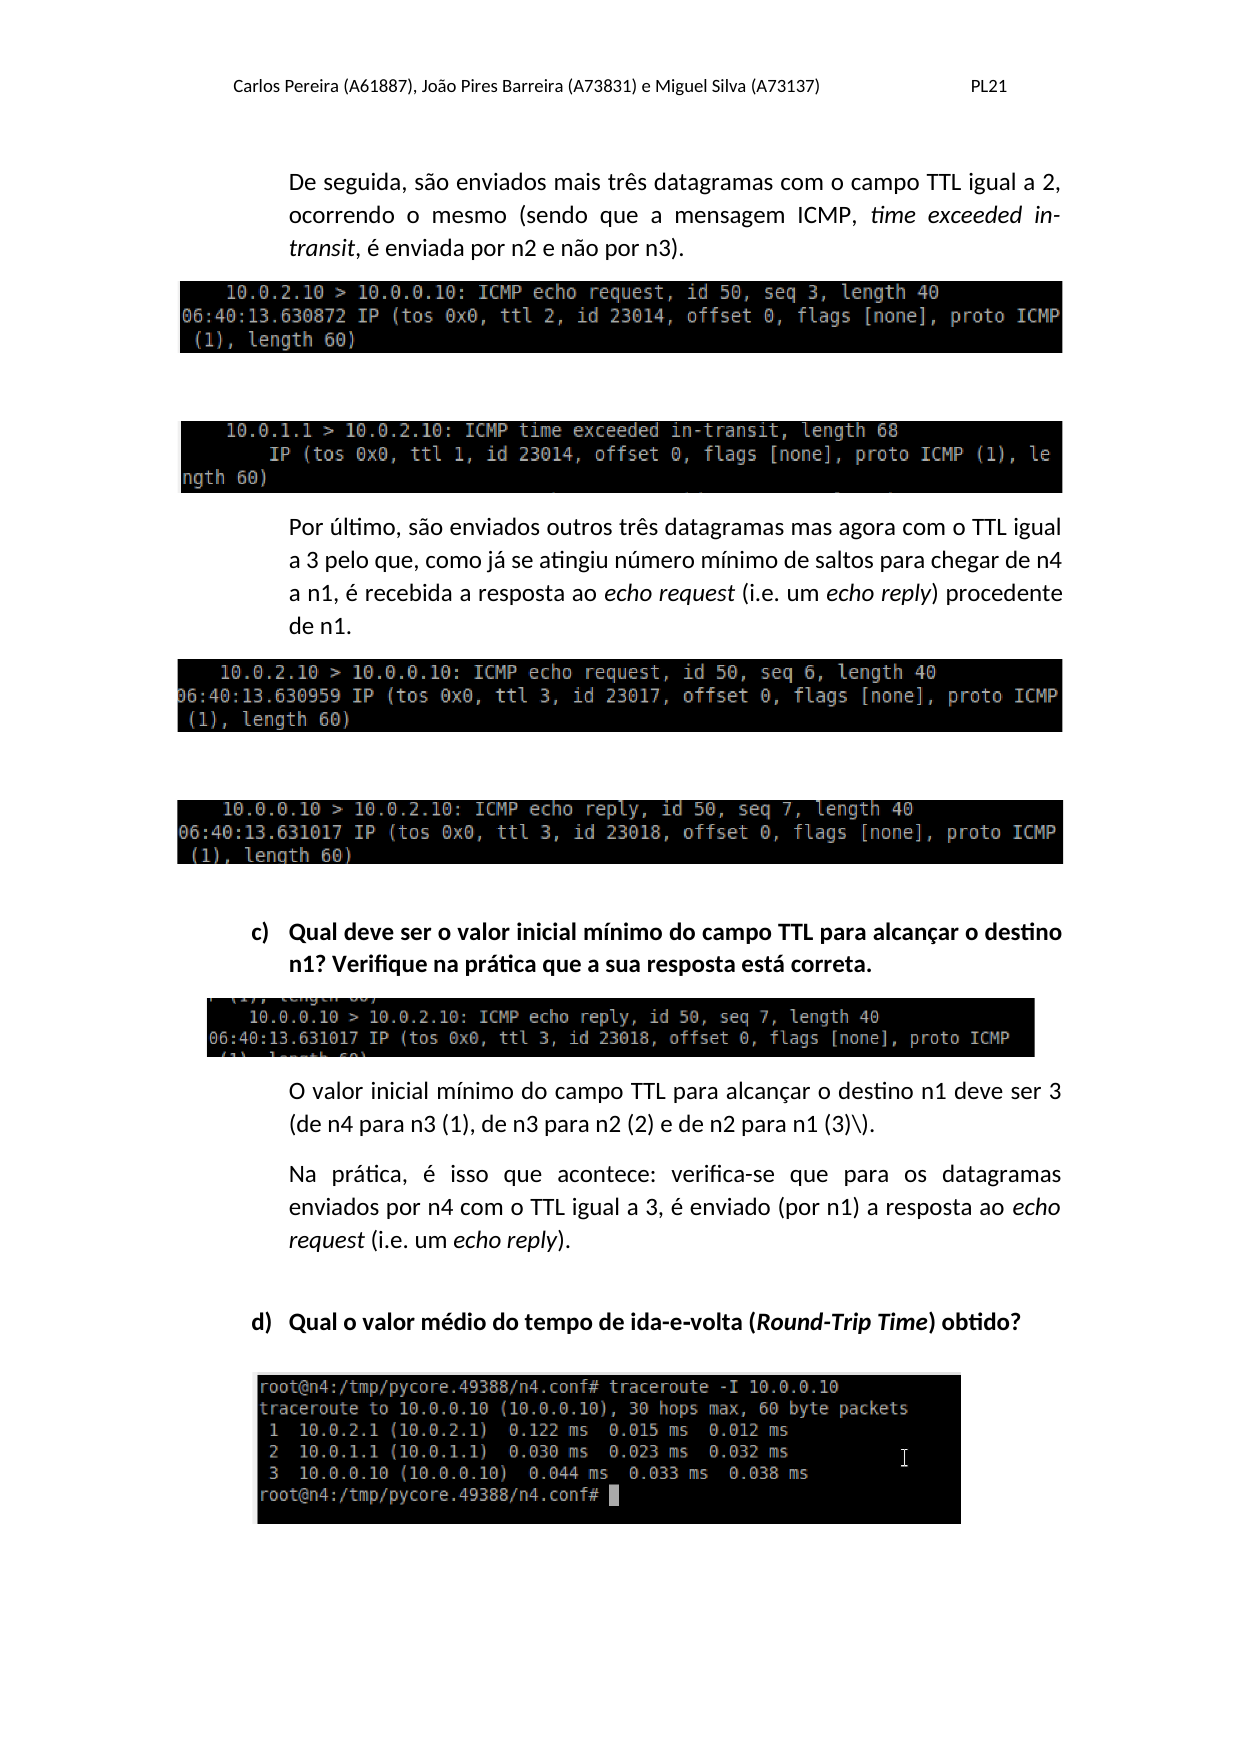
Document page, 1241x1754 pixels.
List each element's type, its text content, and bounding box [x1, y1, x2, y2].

text O valor inicial mínimo do campo TTL para alcançar o destino n1 deve ser 3 (de n4 para n3 (1), de n3 para n2 (2) e de n2 para n1 (3)\). [288, 1075, 1063, 1139]
picture [177, 800, 1064, 864]
picture [252, 1372, 961, 1524]
text De seguida, são enviados mais três datagramas com o campo TTL igual a 2, ocorrendo o mesmo (sendo que a mensagem ICMP, time exceeded in-transit, é enviada por n2 e não por n3). [288, 166, 1063, 262]
list Qual o valor médio do tempo de ida-e‐volta (Round-Trip Time) obtido? [251, 1306, 1063, 1337]
picture [177, 659, 1063, 732]
picture [177, 281, 1063, 353]
picture [177, 421, 1063, 493]
list Qual deve ser o valor inicial mínimo do campo TTL para alcançar o destino n1? Verifique na prática que a sua resposta está correta. [251, 916, 1063, 979]
picture [205, 998, 1035, 1057]
text Na prática, é isso que acontece: verifica-se que para os datagramas enviados por n4 com o TTL igual a 3, é enviado (por n1) a resposta ao echo request (i.e. um echo reply). [288, 1158, 1063, 1254]
